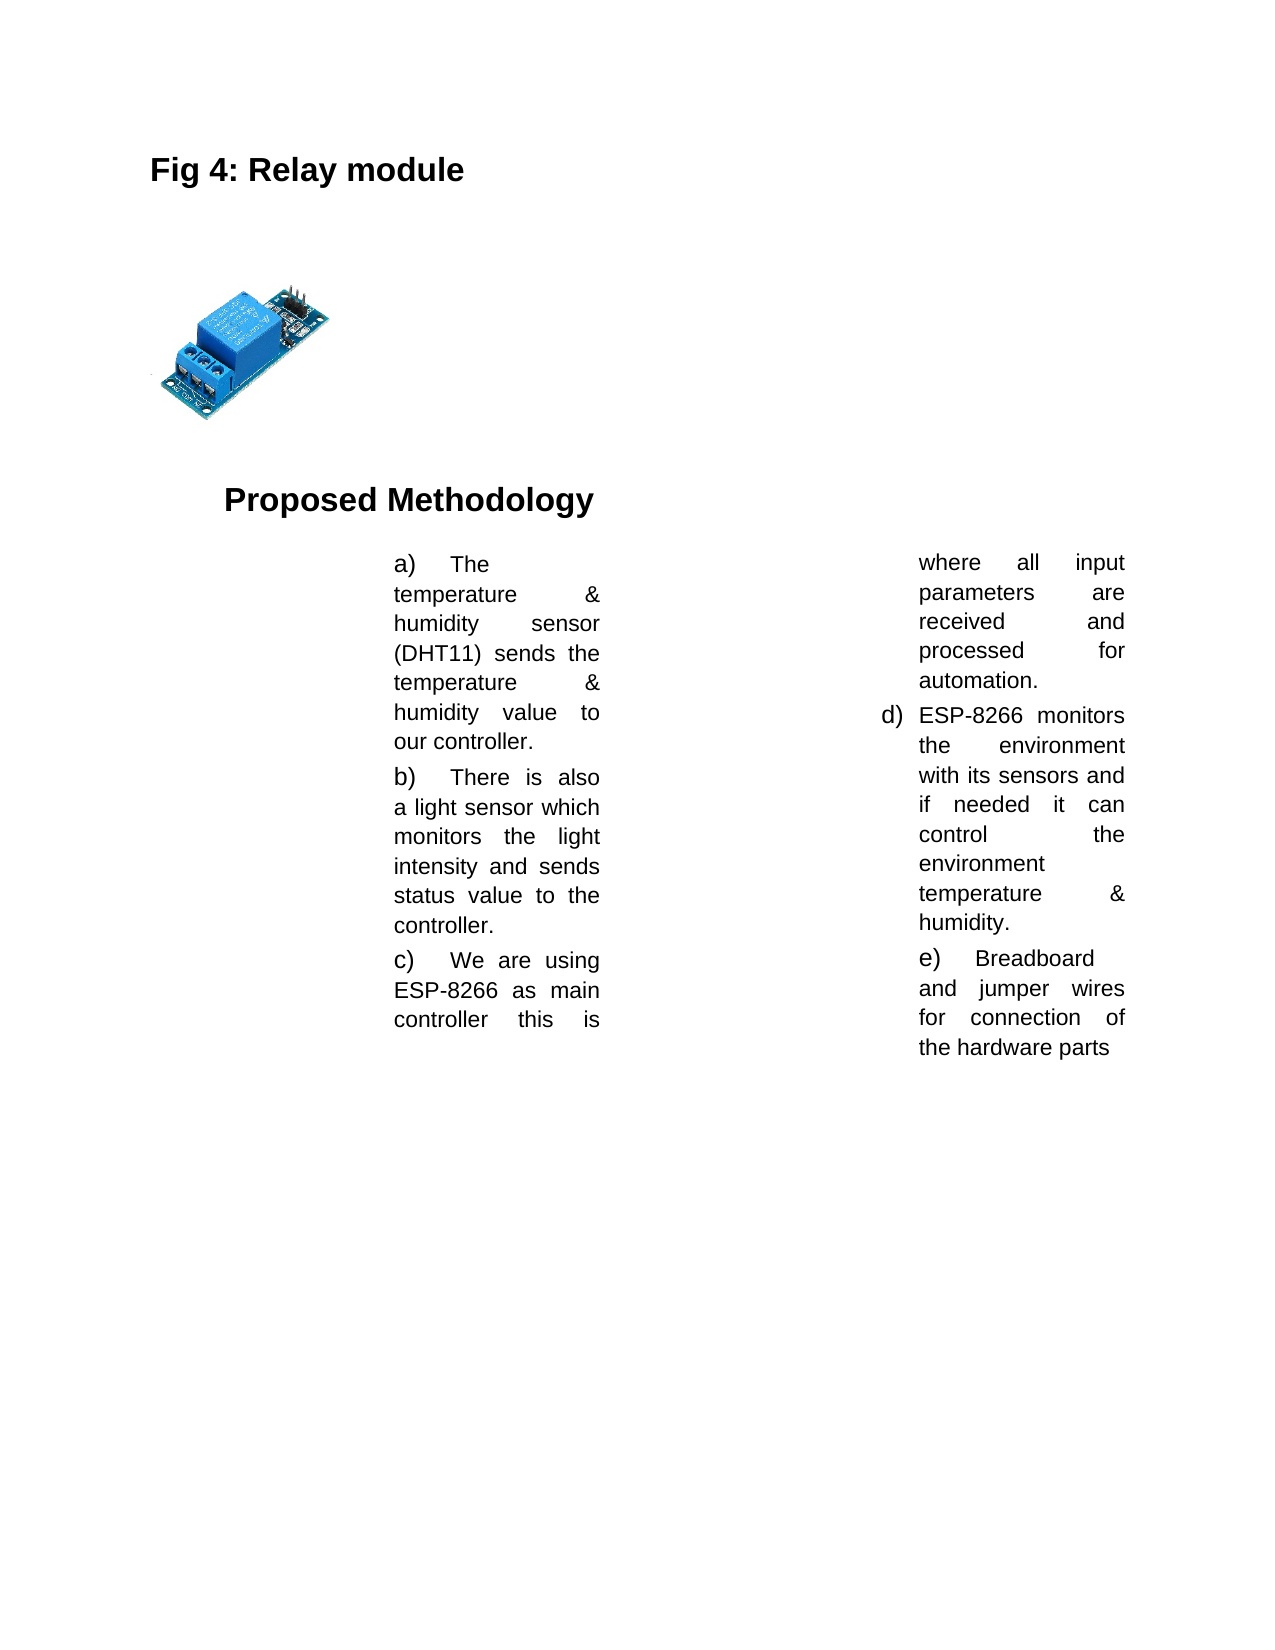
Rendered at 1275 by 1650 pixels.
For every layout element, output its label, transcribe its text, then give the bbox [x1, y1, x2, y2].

text Proposed Methodology [150, 480, 1125, 518]
picture [150, 261, 340, 451]
list The temperature & humidity sensor (DHT11) sends the temperature & humidity value to our controller. [394, 549, 600, 755]
list Breadboard and jumper wires for connection of the hardware parts [919, 943, 1125, 1060]
text Fig 4: Relay module [150, 150, 1125, 188]
list We are using ESP-8266 as main controller this is where all input parameters are received and processed for automation. [394, 945, 600, 1033]
list We are using ESP-8266 as main controller this is where all input parameters are received and processed for automation. [919, 549, 1125, 693]
list ESP-8266 monitors the environment with its sensors and if needed it can control the environment temperature & humidity. [881, 700, 1125, 936]
list There is also a light sensor which monitors the light intensity and sends status value to the controller. [394, 762, 600, 938]
